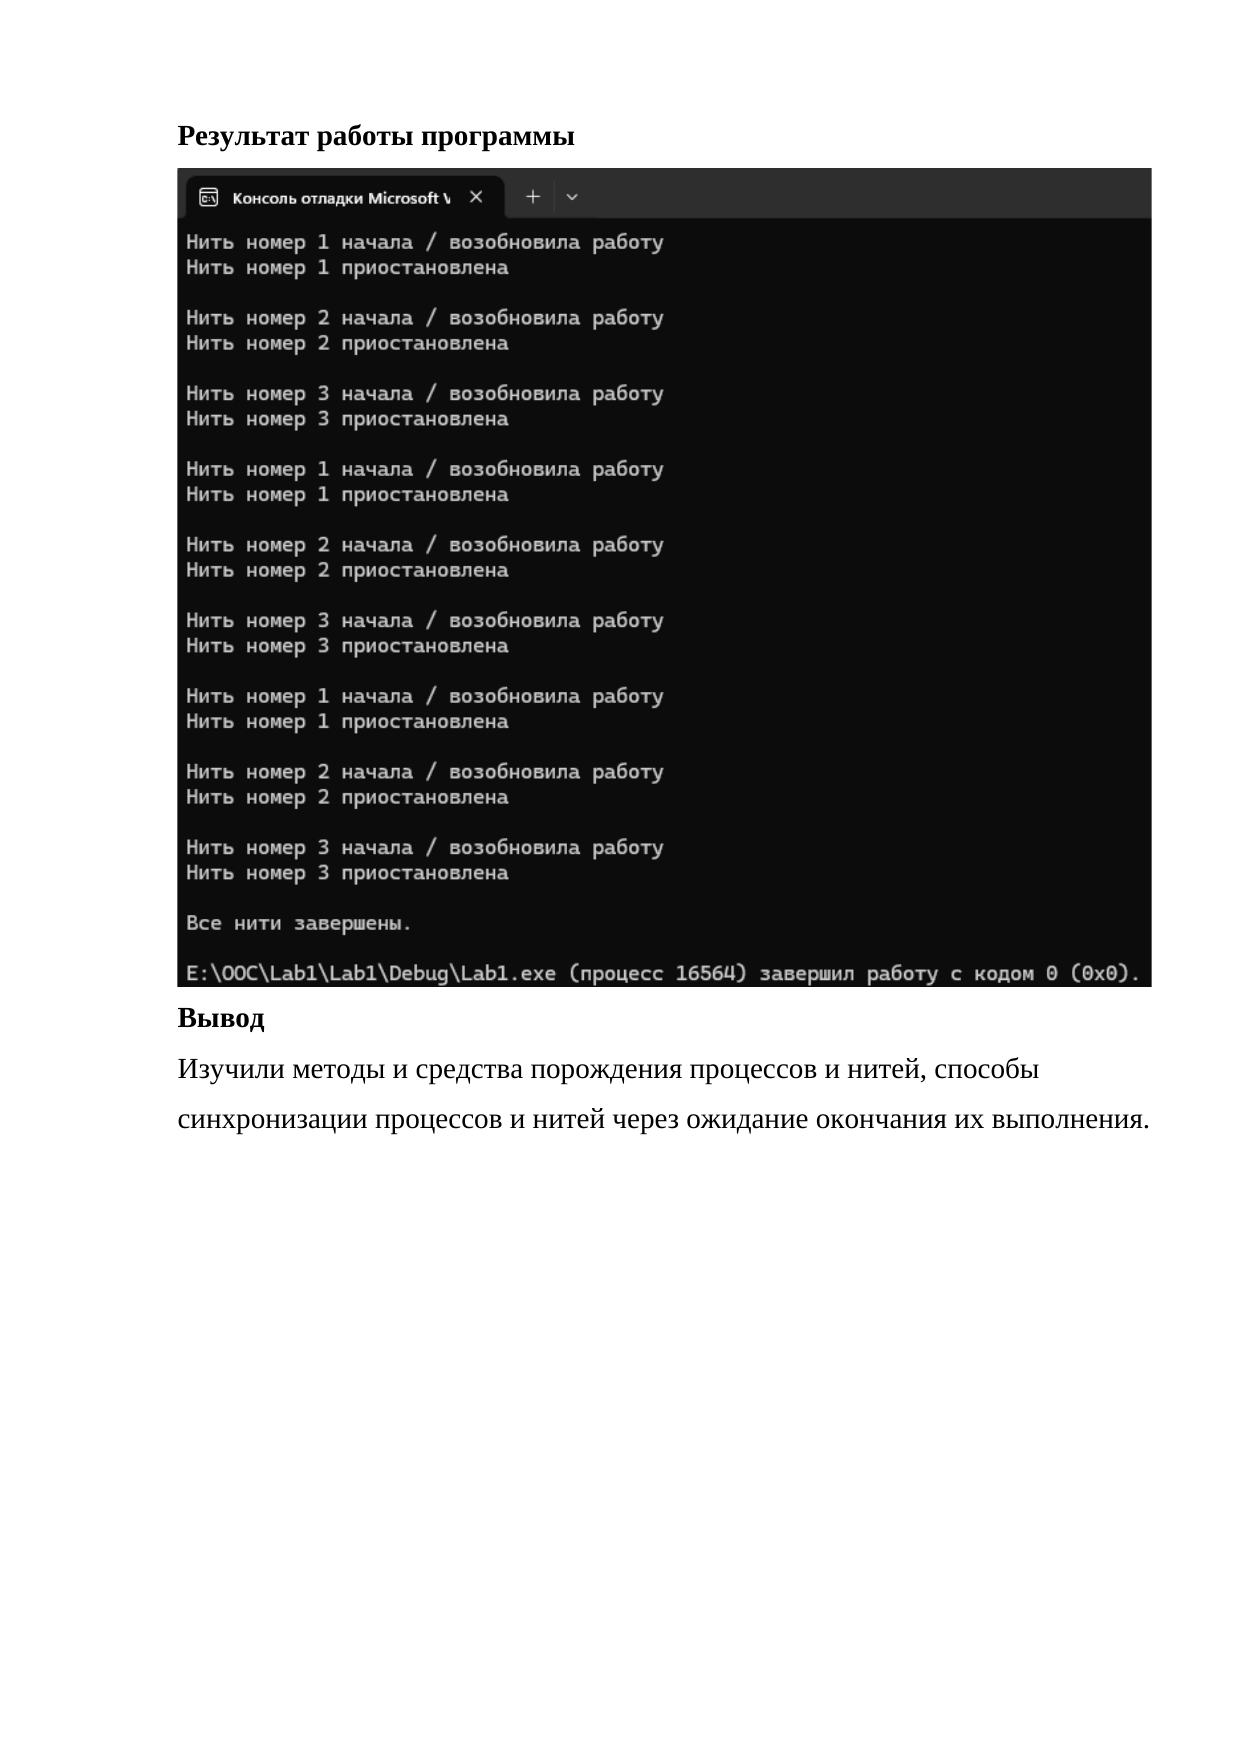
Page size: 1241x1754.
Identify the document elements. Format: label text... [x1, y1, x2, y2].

picture [177, 168, 1152, 987]
text Изучили методы и средства порождения процессов и нитей, способы синхронизации процессов и нитей через ожидание окончания их выполнения. [177, 1051, 1152, 1134]
text Вывод [177, 1000, 1152, 1034]
text Результат работы программы [177, 118, 1152, 152]
